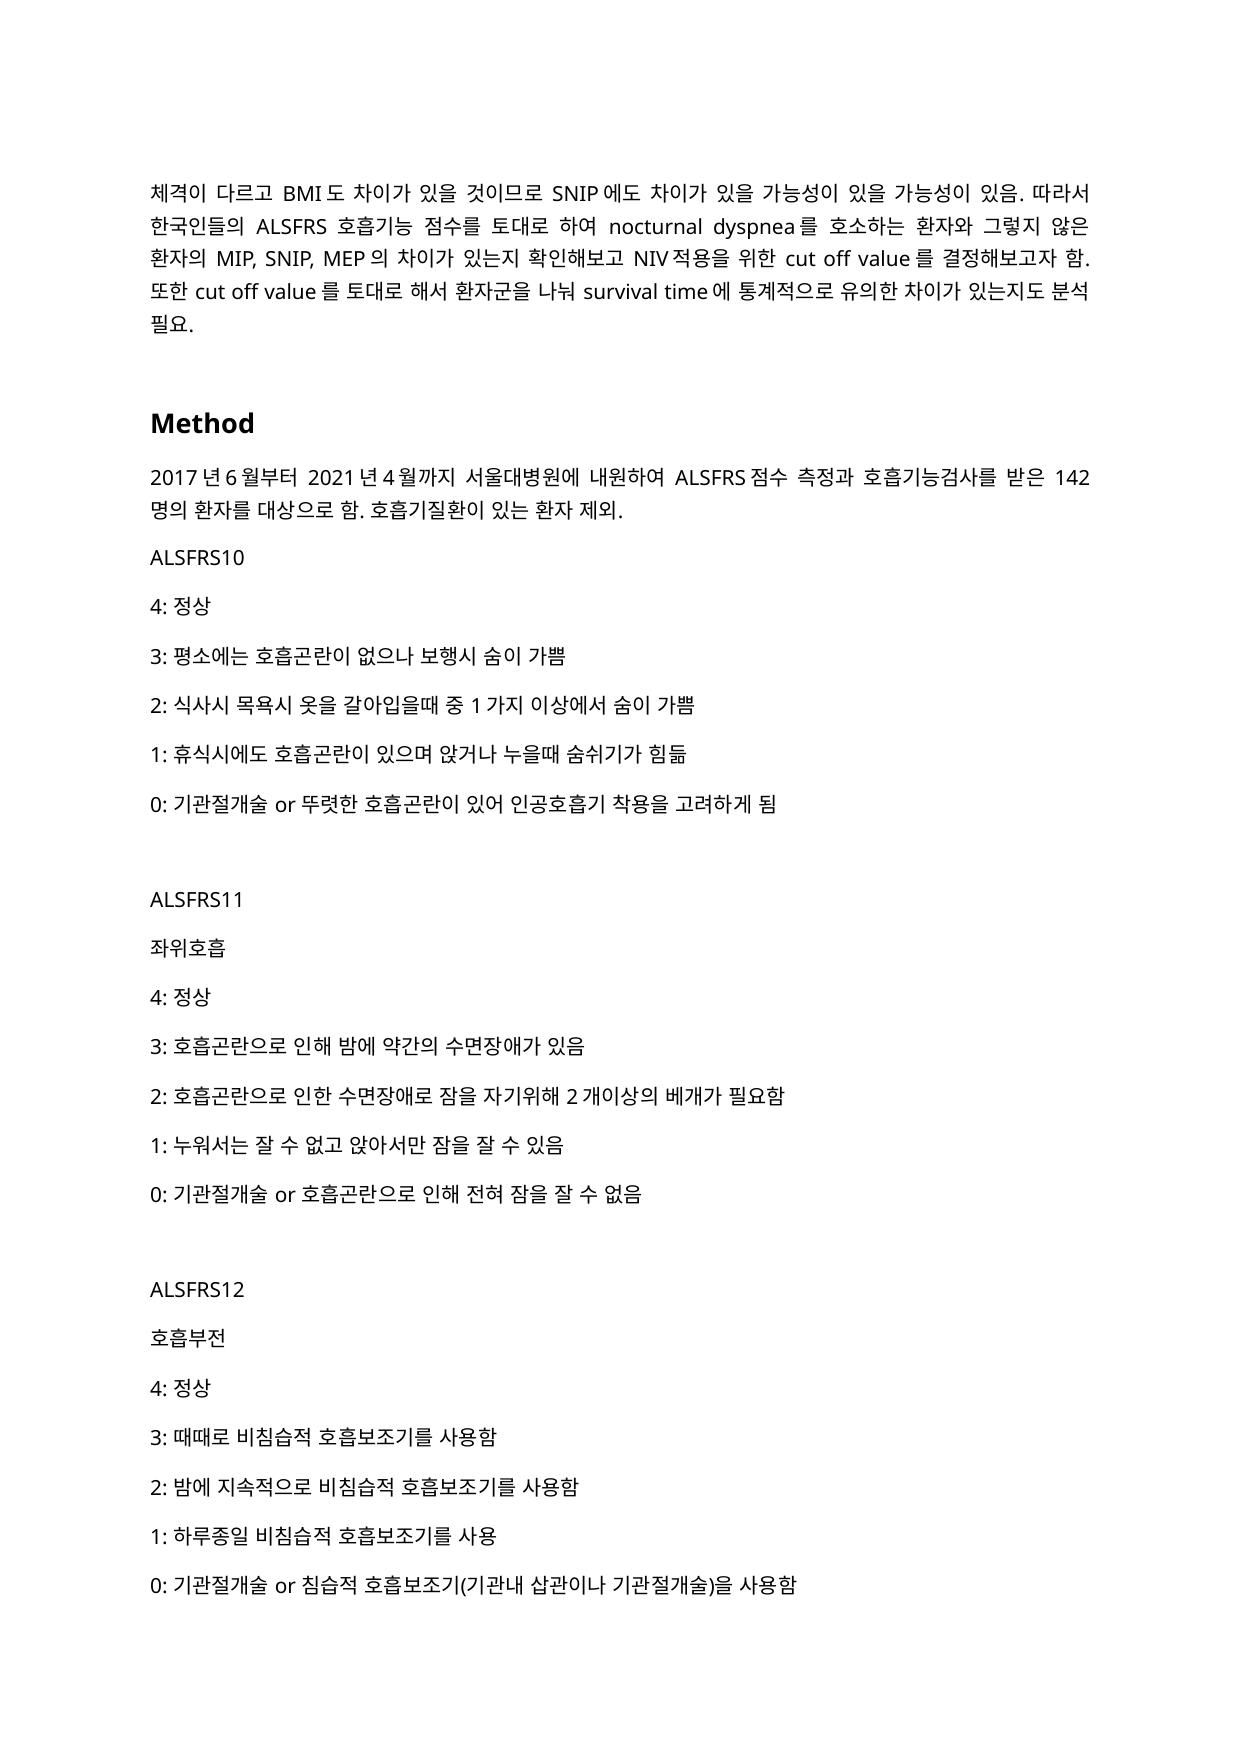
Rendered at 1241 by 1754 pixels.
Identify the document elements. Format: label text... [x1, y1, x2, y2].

text 1: 휴식시에도 호흡곤란이 있으며 앉거나 누을때 숨쉬기가 힘듦 [150, 739, 1090, 769]
text 2: 식사시 목욕시 옷을 갈아입을때 중 1가지 이상에서 숨이 가쁨 [150, 689, 1090, 719]
text 3: 평소에는 호흡곤란이 없으나 보행시 숨이 가쁨 [150, 640, 1090, 670]
text 4: 정상 [150, 591, 1090, 621]
text Method [150, 405, 1090, 442]
text 2: 밤에 지속적으로 비침습적 호흡보조기를 사용함 [150, 1471, 1090, 1501]
text 좌위호흡 [150, 932, 1090, 962]
text 3: 호흡곤란으로 인해 밤에 약간의 수면장애가 있음 [150, 1031, 1090, 1061]
text 2: 호흡곤란으로 인한 수면장애로 잠을 자기위해 2개이상의 베개가 필요함 [150, 1080, 1090, 1110]
text 3: 때때로 비침습적 호흡보조기를 사용함 [150, 1421, 1090, 1452]
text 0: 기관절개술 or 호흡곤란으로 인해 전혀 잠을 잘 수 없음 [150, 1179, 1090, 1209]
text 1: 하루종일 비침습적 호흡보조기를 사용 [150, 1520, 1090, 1550]
text 0: 기관절개술 or 뚜렷한 호흡곤란이 있어 인공호흡기 착용을 고려하게 됨 [150, 788, 1090, 818]
text 2017년6월부터 2021년4월까지 서울대병원에 내원하여 ALSFRS점수 측정과 호흡기능검사를 받은 142명의 환자를 대상으로 함. 호흡기질환이 있는 환자 제외. [150, 461, 1090, 524]
text 4: 정상 [150, 981, 1090, 1012]
text ALSFRS11 [150, 885, 1090, 913]
text ALSFRS10 [150, 543, 1090, 572]
text 4: 정상 [150, 1372, 1090, 1402]
text 1: 누워서는 잘 수 없고 앉아서만 잠을 잘 수 있음 [150, 1129, 1090, 1160]
text 호흡부전 [150, 1323, 1090, 1353]
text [150, 177, 1090, 338]
text ALSFRS12 [150, 1275, 1090, 1304]
text 0: 기관절개술 or 침습적 호흡보조기(기관내 삽관이나 기관절개술)을 사용함 [150, 1569, 1090, 1600]
